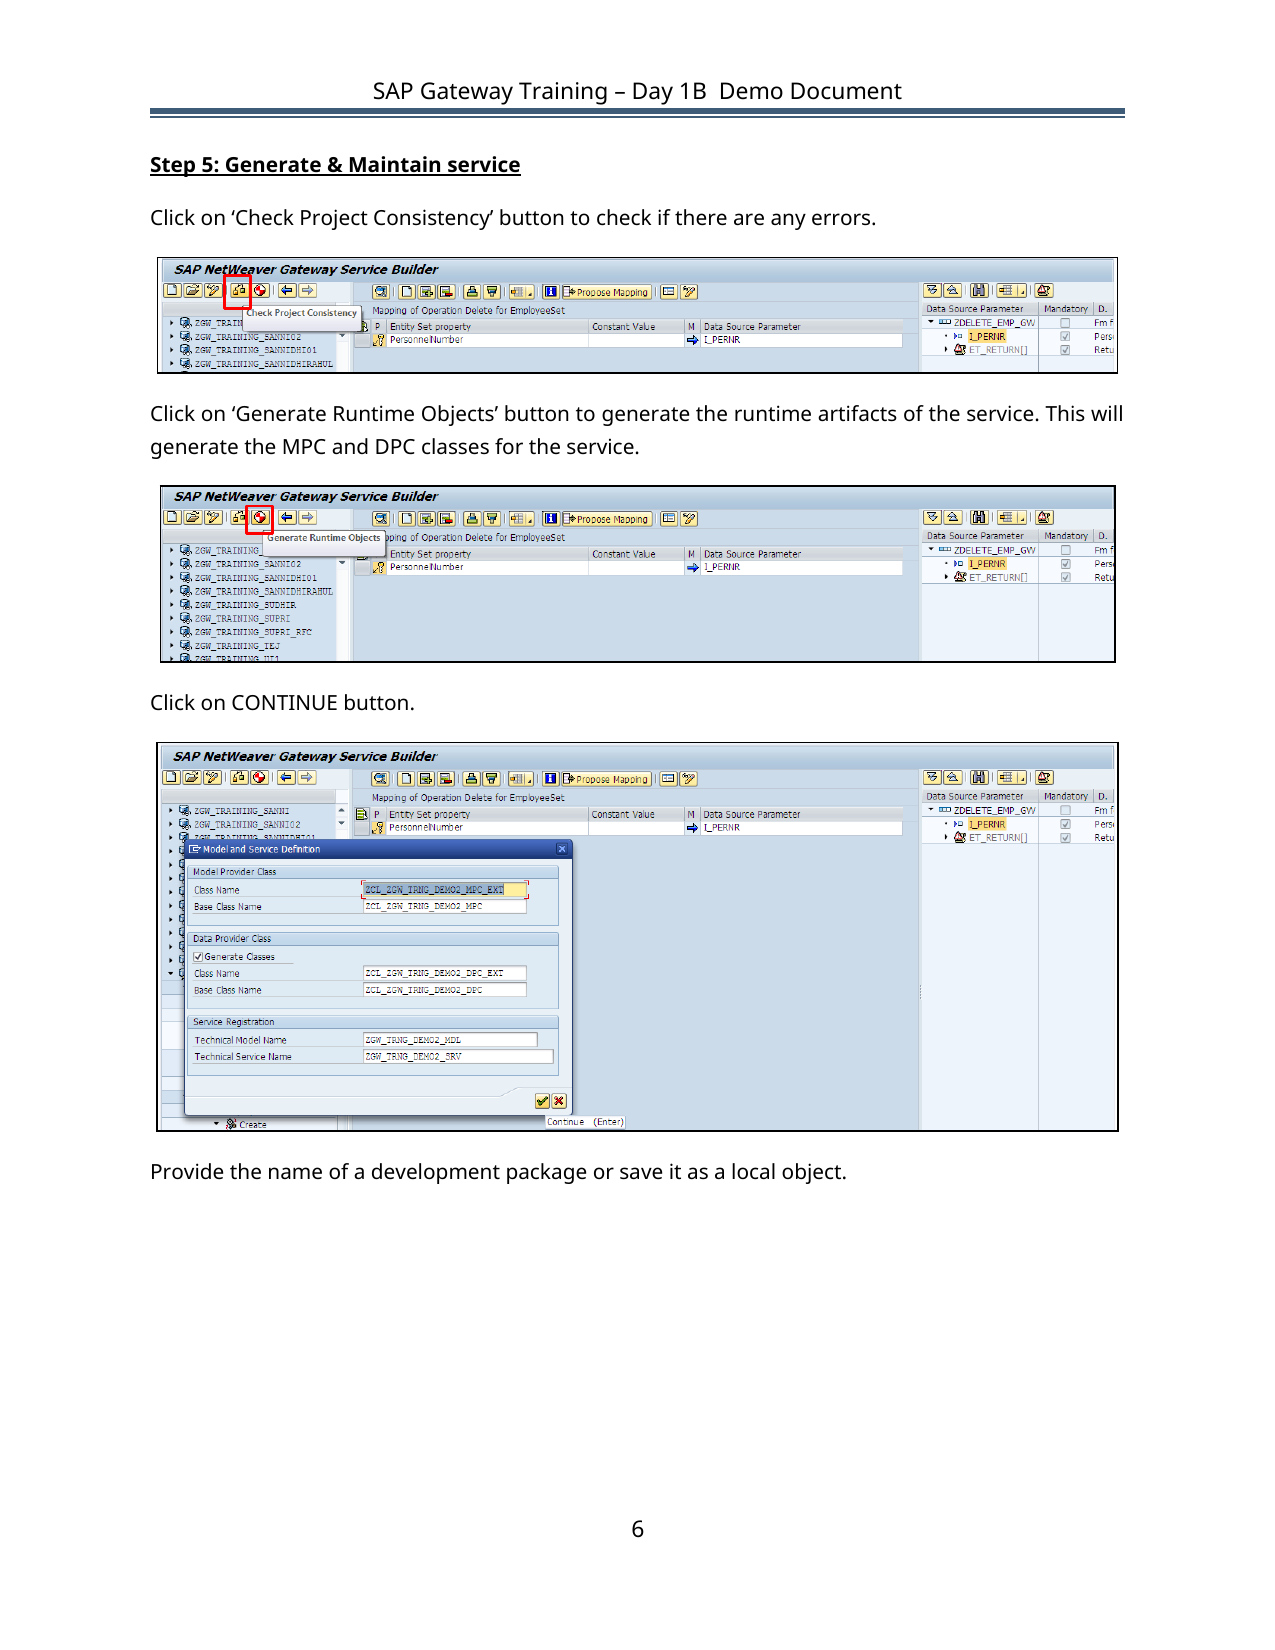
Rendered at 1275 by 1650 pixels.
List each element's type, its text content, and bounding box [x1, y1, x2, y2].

picture [158, 258, 1117, 372]
text Click on CONTINUE button. [150, 688, 1125, 717]
text Provide the name of a development package or save it as a local object. [150, 1157, 1125, 1186]
picture [158, 743, 1117, 1130]
picture [161, 487, 1114, 661]
text Step 5: Generate & Maintain service [150, 150, 1125, 178]
text Click on ‘Generate Runtime Objects’ button to generate the runtime artifacts of the service. This will generate the MPC and DPC classes for the service. [150, 399, 1125, 460]
text Click on ‘Check Project Consistency’ button to check if there are any errors. [150, 203, 1125, 232]
